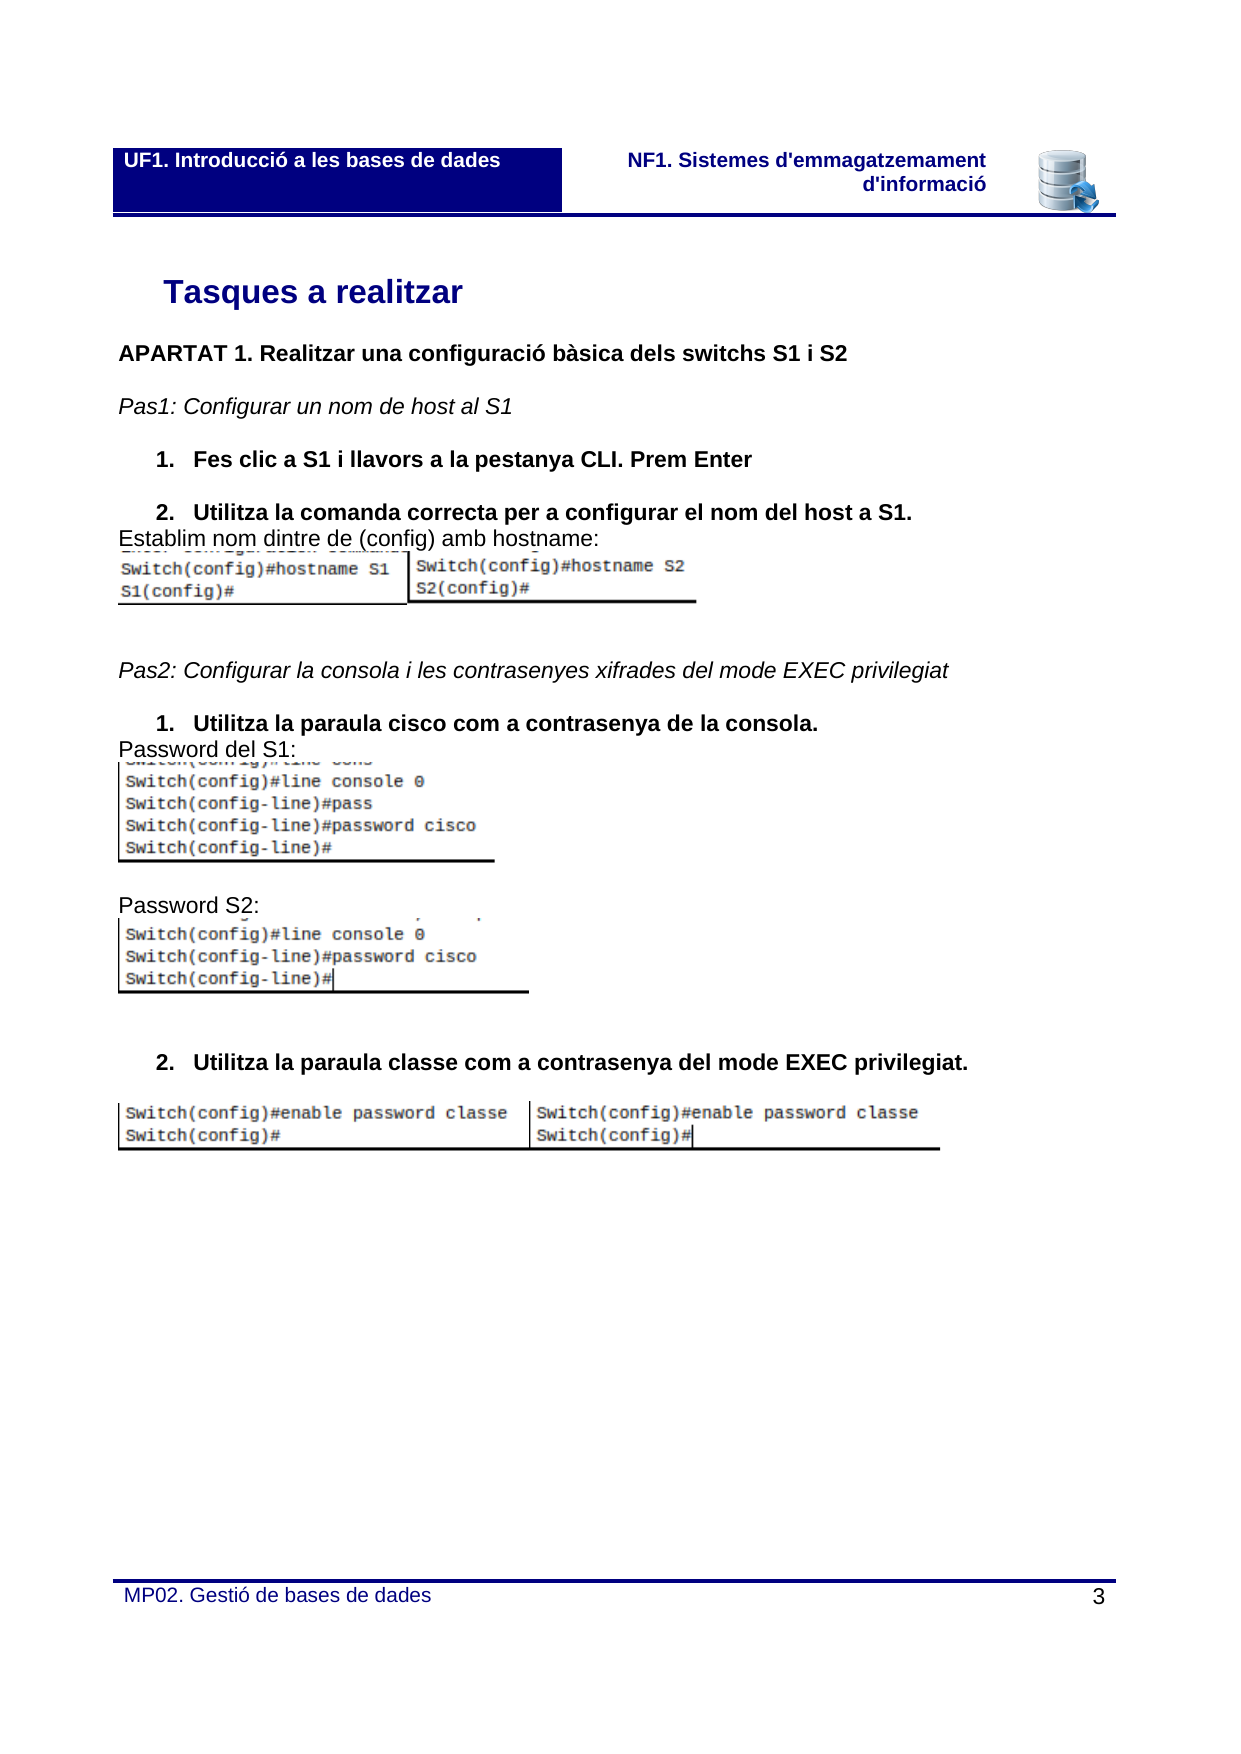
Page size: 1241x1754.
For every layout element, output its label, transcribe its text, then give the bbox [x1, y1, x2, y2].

list Fes clic a S1 i llavors a la pestanya CLI. Prem Enter [156, 446, 1122, 472]
text APARTAT 1. Realitzar una configuració bàsica dels switchs S1 i S2 [118, 340, 1122, 367]
picture [118, 918, 529, 997]
text Pas1: Configurar un nom de host al S1 [118, 393, 1122, 419]
text Password del S1: [118, 736, 1122, 762]
list Utilitza la paraula cisco com a contrasenya de la consola. [156, 710, 1122, 736]
text Pas2: Configurar la consola i les contrasenyes xifrades del mode EXEC privilegiat [118, 657, 1122, 683]
list Utilitza la paraula classe com a contrasenya del mode EXEC privilegiat. [156, 1049, 1122, 1075]
picture [118, 1101, 940, 1154]
picture [118, 551, 697, 605]
picture [1035, 148, 1099, 213]
text Establim nom dintre de (config) amb hostname: [118, 525, 1122, 551]
list Utilitza la comanda correcta per a configurar el nom del host a S1. [156, 498, 1122, 525]
picture [118, 762, 495, 866]
text Password S2: [118, 892, 1122, 918]
subtitle Tasques a realitzar [118, 272, 1122, 311]
